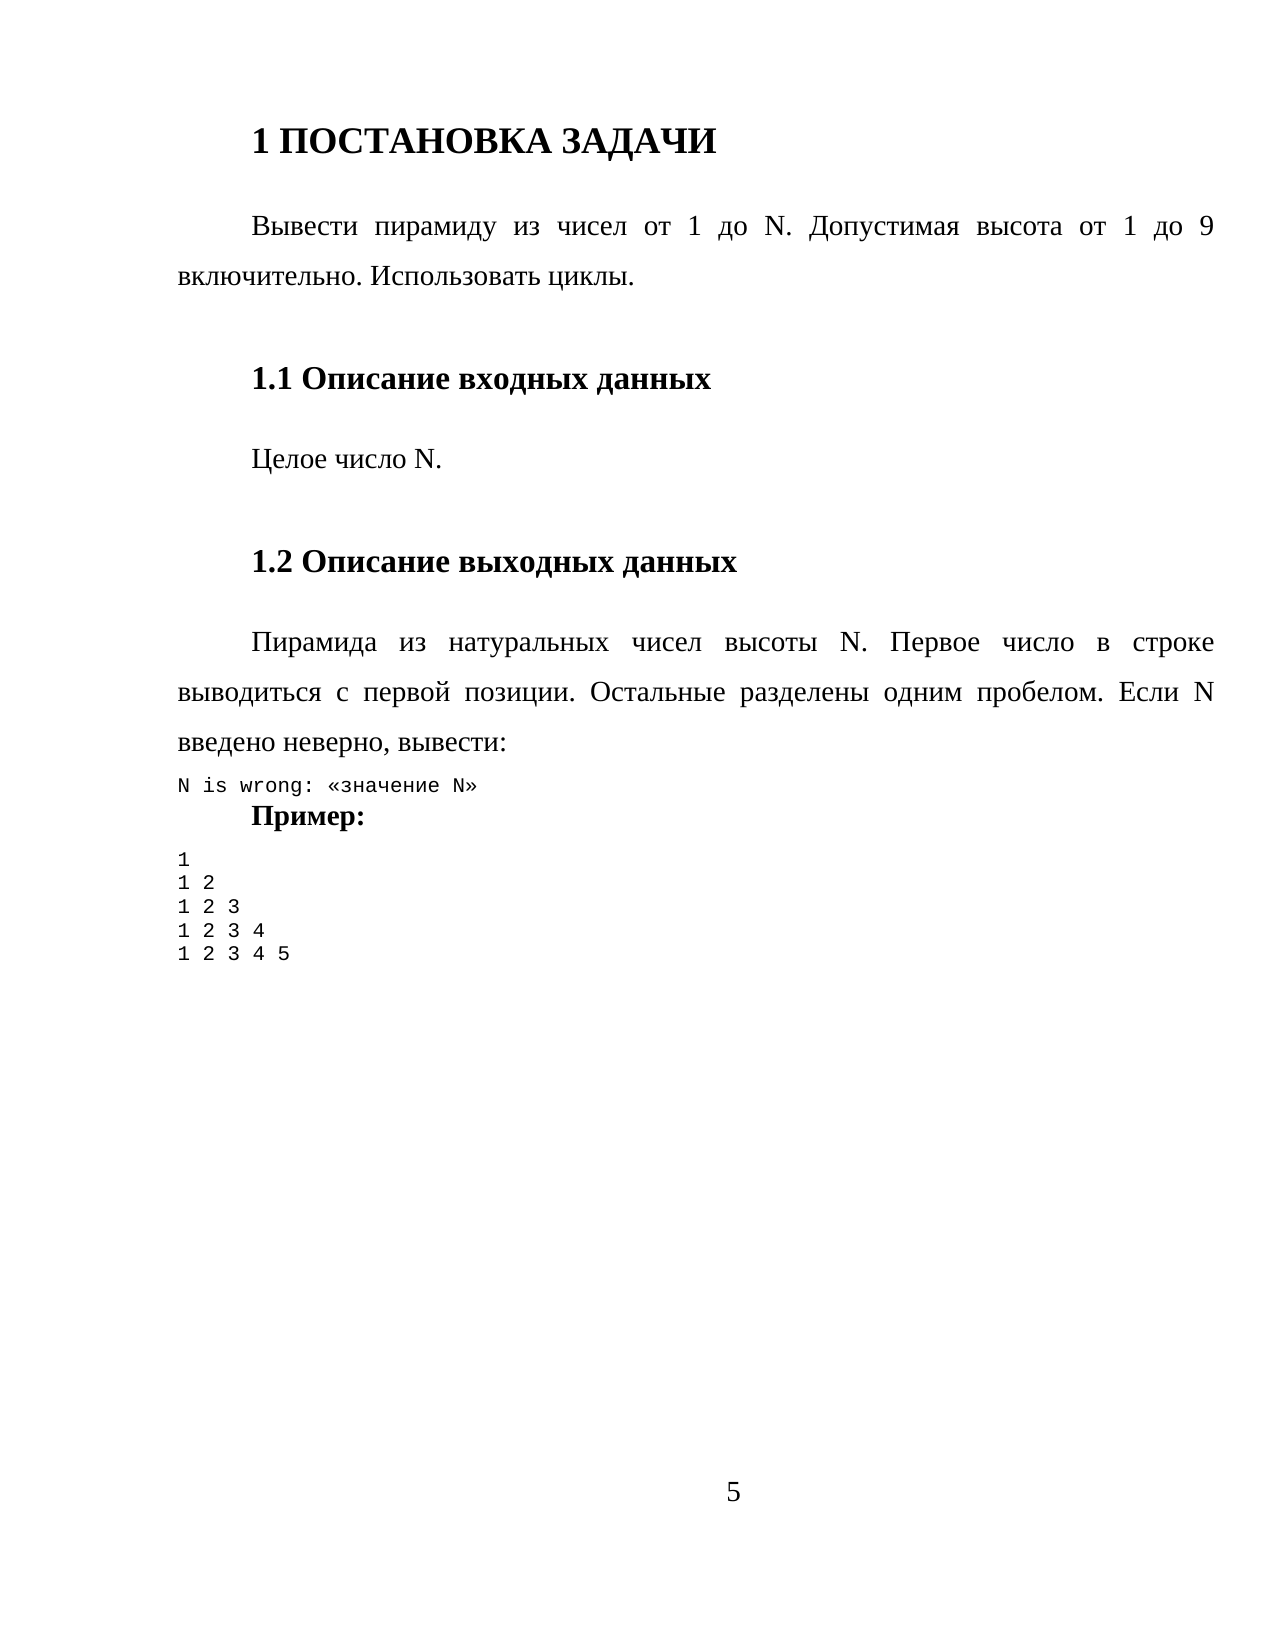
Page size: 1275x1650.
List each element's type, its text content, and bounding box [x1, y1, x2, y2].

subtitle 1.2 Описание выходных данных [177, 541, 1216, 579]
subtitle 1 ПОСТАНОВКА ЗАДАЧИ [177, 118, 1216, 161]
text N is wrong: «значение N» [177, 775, 1216, 798]
text Вывести пирамиду из чисел от 1 до N. Допустимая высота от 1 до 9 включительно. Использовать циклы. [177, 208, 1216, 292]
text 1 2 3 [177, 896, 1216, 919]
text 1 [177, 849, 1216, 872]
text 1 2 [177, 872, 1216, 896]
subtitle 1.1 Описание входных данных [177, 358, 1216, 397]
text Пирамида из натуральных чисел высоты N. Первое число в строке выводиться с первой позиции. Остальные разделены одним пробелом. Если N введено неверно, вывести: [177, 624, 1216, 758]
text Пример: [177, 798, 1216, 832]
text 1 2 3 4 5 [177, 943, 1216, 967]
text Целое число N. [177, 441, 1216, 474]
text 1 2 3 4 [177, 919, 1216, 943]
